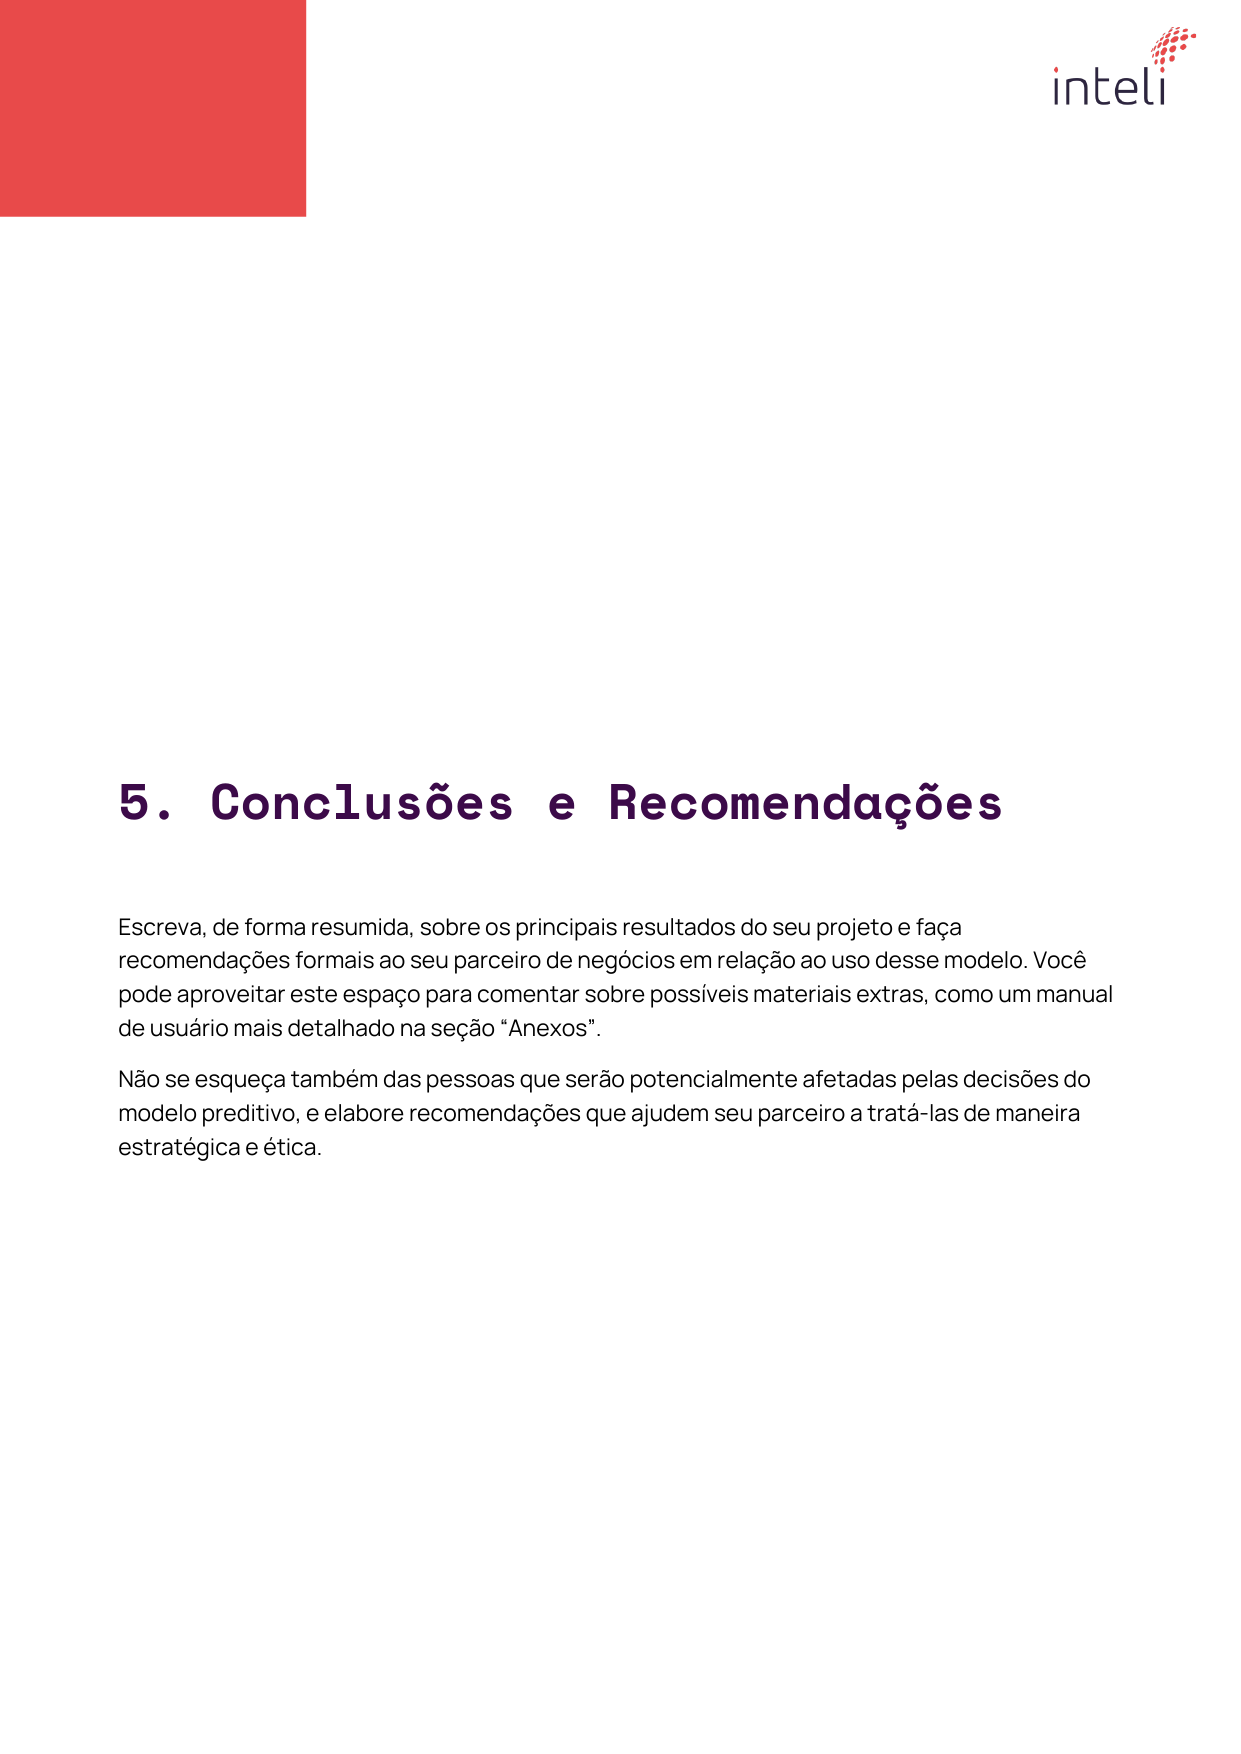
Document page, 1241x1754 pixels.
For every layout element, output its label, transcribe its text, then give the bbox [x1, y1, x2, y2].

text Escreva, de forma resumida, sobre os principais resultados do seu projeto e faça recomendações formais ao seu parceiro de negócios em relação ao uso desse modelo. Você pode aproveitar este espaço para comentar sobre possíveis materiais extras, como um manual de usuário mais detalhado na seção “Anexos”. [118, 911, 1122, 1043]
text Não se esqueça também das pessoas que serão potencialmente afetadas pelas decisões do modelo preditivo, e elabore recomendações que ajudem seu parceiro a tratá-las de maneira estratégica e ética. [118, 1063, 1122, 1162]
picture [1054, 27, 1197, 105]
picture [0, 0, 307, 217]
text 5. Conclusões e Recomendações [118, 763, 1122, 838]
